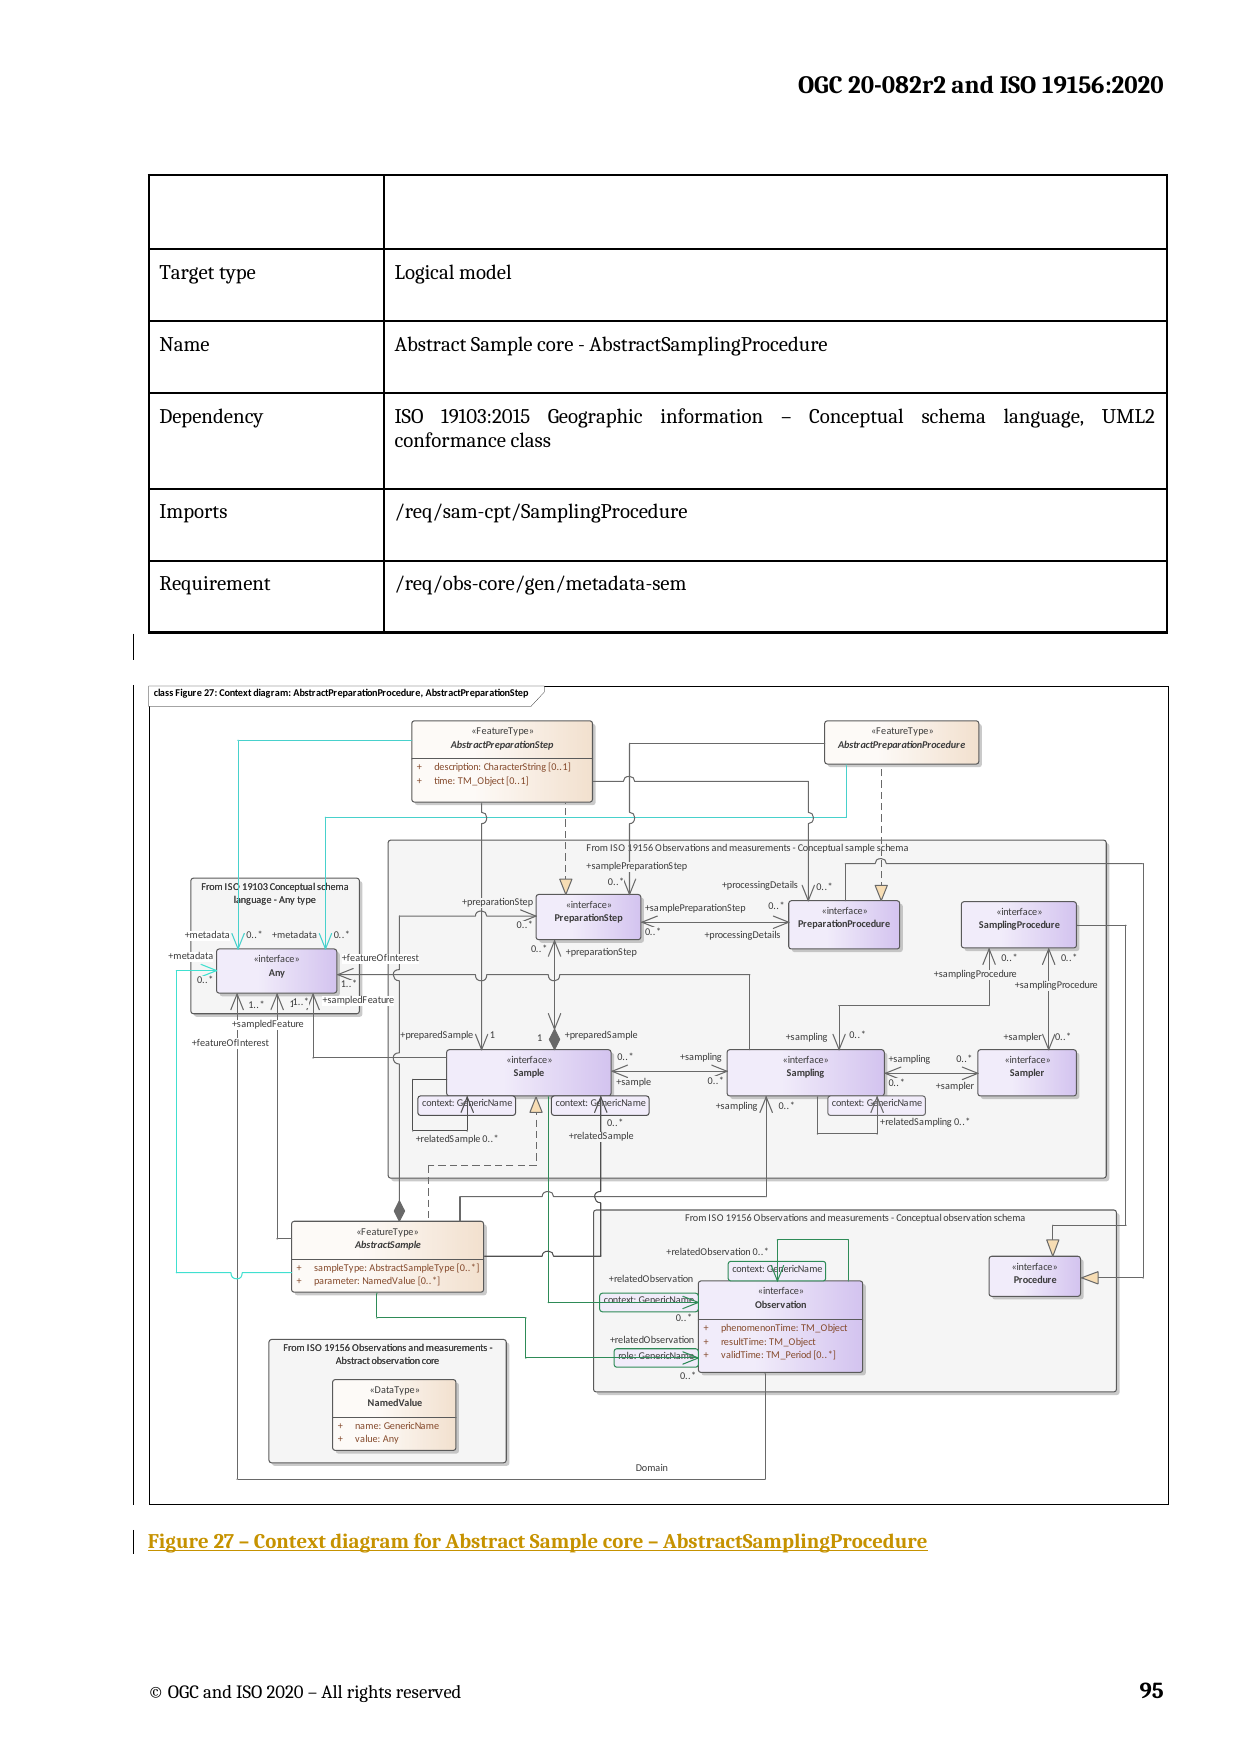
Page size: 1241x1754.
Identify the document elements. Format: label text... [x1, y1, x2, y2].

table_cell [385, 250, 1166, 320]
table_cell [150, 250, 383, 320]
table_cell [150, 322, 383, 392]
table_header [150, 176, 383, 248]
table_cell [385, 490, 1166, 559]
text 27 [148, 1530, 1163, 1554]
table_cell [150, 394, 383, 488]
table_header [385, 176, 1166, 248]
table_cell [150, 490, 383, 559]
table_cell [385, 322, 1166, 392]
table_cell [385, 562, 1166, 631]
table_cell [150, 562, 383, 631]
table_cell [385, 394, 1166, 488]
